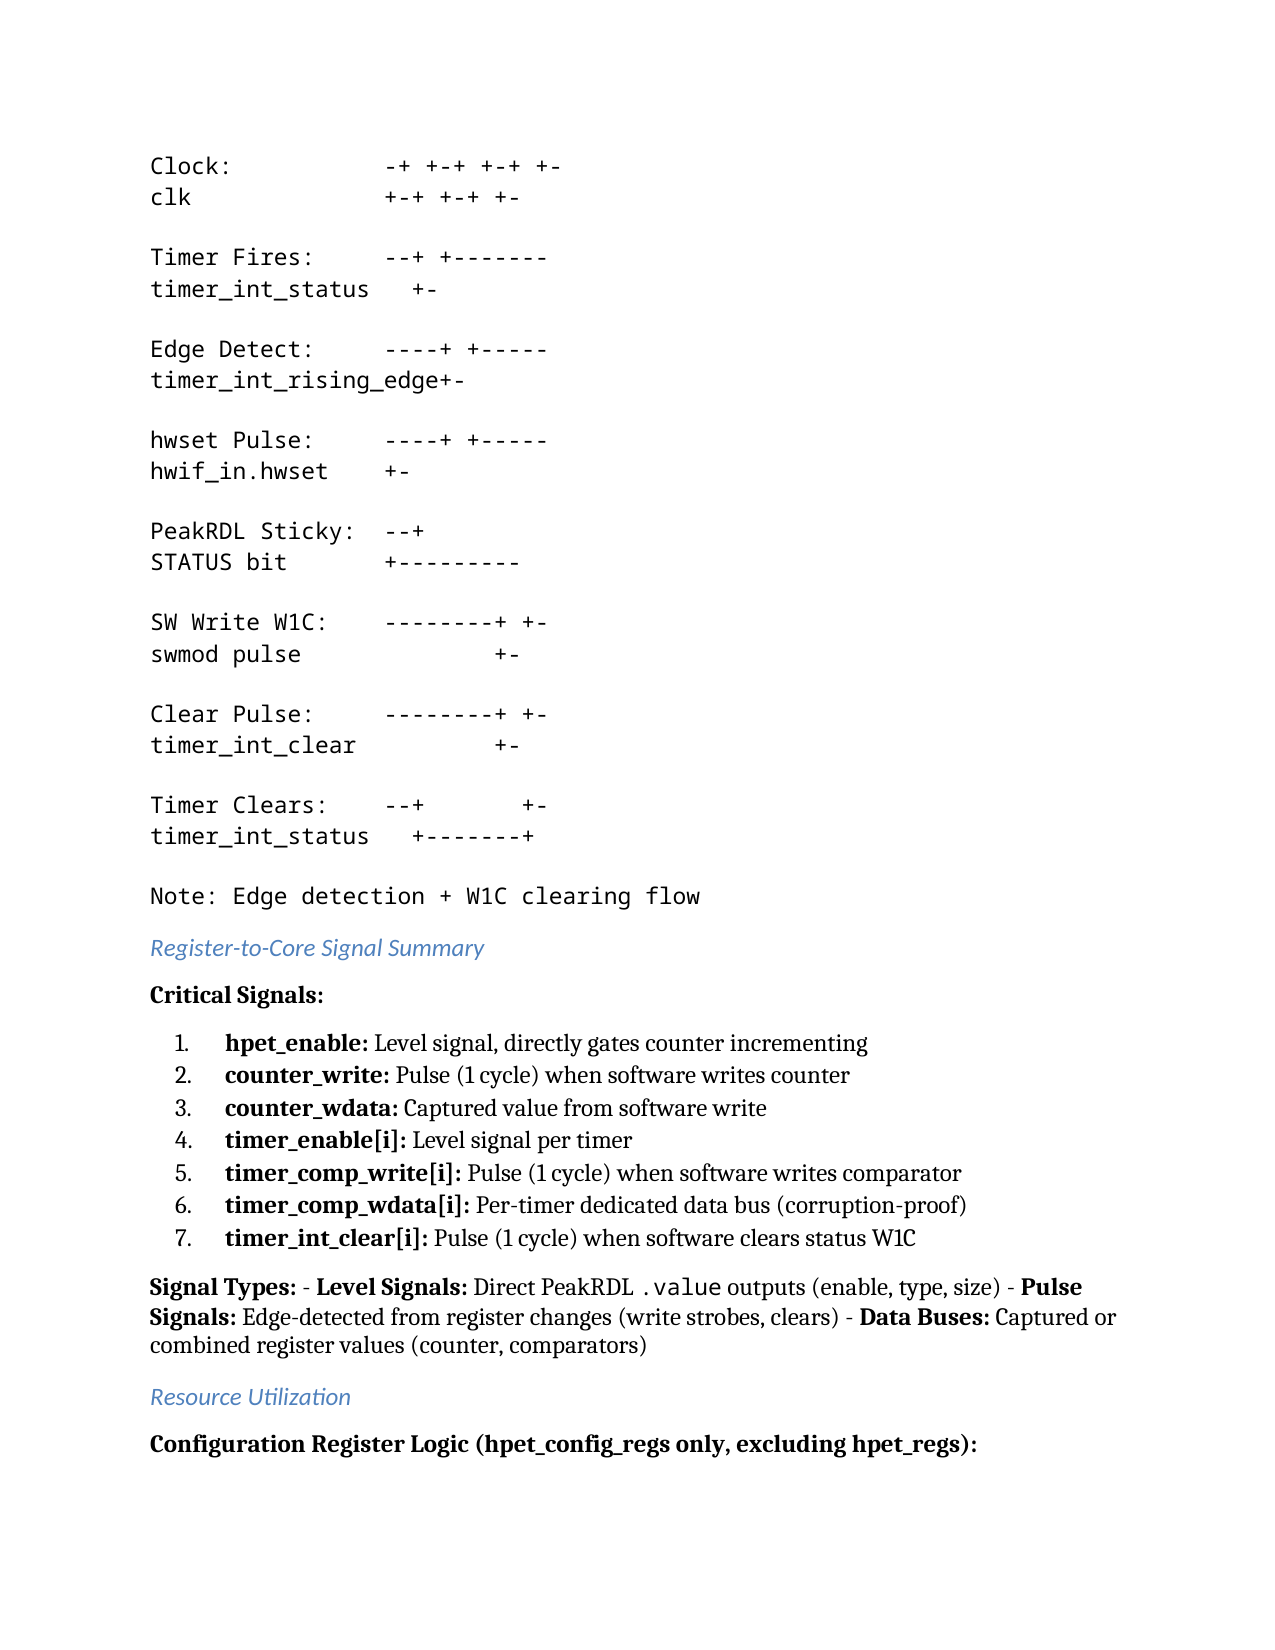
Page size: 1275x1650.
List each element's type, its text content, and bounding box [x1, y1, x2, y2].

text Configuration Register Logic (hpet_config_regs only, excluding hpet_regs): [150, 1430, 1125, 1459]
list counter_wdata: Captured value from software write [175, 1094, 1125, 1123]
text Signal Types: - Level Signals: Direct PeakRDL .value outputs (enable, type, size) - Pulse Signals: Edge-detected from register changes (write strobes, clears) - Data Buses: Captured or combined register values (counter, comparators) [150, 1271, 1125, 1360]
list counter_write: Pulse (1 cycle) when software writes counter [175, 1061, 1125, 1090]
list hpet_enable: Level signal, directly gates counter incrementing [175, 1029, 1125, 1058]
subtitle Resource Utilization [150, 1381, 1125, 1411]
list timer_comp_write[i]: Pulse (1 cycle) when software writes comparator [175, 1159, 1125, 1188]
subtitle Register-to-Core Signal Summary [150, 932, 1125, 963]
text Clock: -+ +-+ +-+ +- clk +-+ +-+ +- Timer Fires: --+ +------- timer_int_status +- Edge Detect: ----+ +----- timer_int_rising_edge+- hwset Pulse: ----+ +----- hwif_in.hwset +- PeakRDL Sticky: --+ STATUS bit +--------- SW Write W1C: --------+ +- swmod pulse +- Clear Pulse: --------+ +- timer_int_clear +- Timer Clears: --+ +- timer_int_status +-------+ Note: Edge detection + W1C clearing flow [150, 150, 1125, 911]
list timer_int_clear[i]: Pulse (1 cycle) when software clears status W1C [175, 1224, 1125, 1253]
list timer_comp_wdata[i]: Per-timer dedicated data bus (corruption-proof) [175, 1191, 1125, 1220]
list timer_enable[i]: Level signal per timer [175, 1126, 1125, 1155]
text Critical Signals: [150, 981, 1125, 1010]
